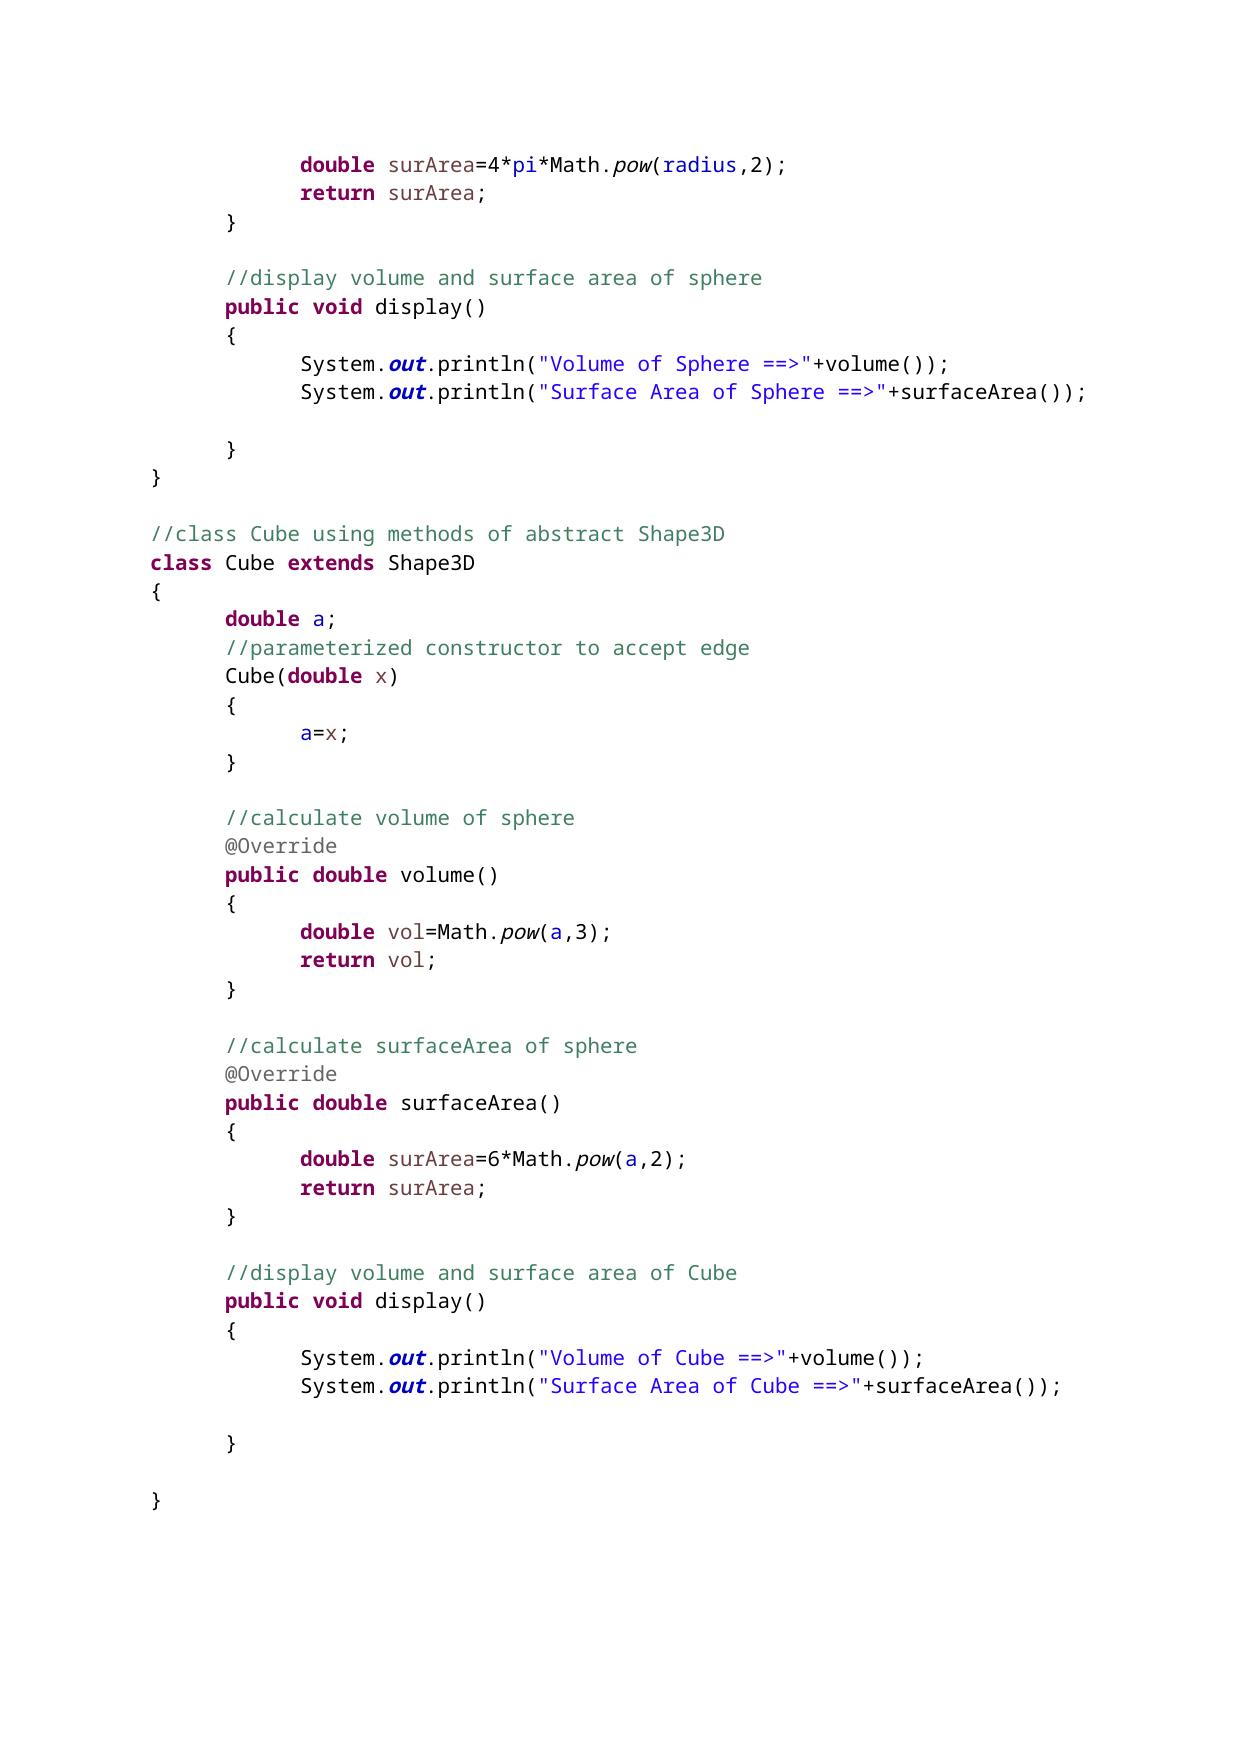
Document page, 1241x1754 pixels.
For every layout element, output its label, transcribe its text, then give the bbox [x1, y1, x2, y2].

text System.out.println("Volume of Sphere ==>"+volume()); [150, 349, 1090, 377]
text //calculate surfaceArea of sphere [150, 1031, 1090, 1059]
text } [150, 974, 1090, 1002]
text Cube(double x) [150, 661, 1090, 690]
text return surArea; [150, 178, 1090, 207]
text public void display() [150, 292, 1090, 320]
text class Cube extends Shape3D [150, 548, 1090, 576]
text //display volume and surface area of Cube [150, 1258, 1090, 1286]
text double vol=Math.pow(a,3); [150, 917, 1090, 945]
text { [150, 888, 1090, 917]
text double a; [150, 604, 1090, 633]
text { [150, 1116, 1090, 1144]
text { [150, 690, 1090, 718]
text } [150, 1485, 1090, 1513]
text //class Cube using methods of abstract Shape3D [150, 519, 1090, 548]
text } [150, 434, 1090, 462]
text //calculate volume of sphere [150, 803, 1090, 832]
text //display volume and surface area of sphere [150, 263, 1090, 292]
text public void display() [150, 1286, 1090, 1315]
text } [150, 747, 1090, 775]
text { [150, 320, 1090, 349]
text System.out.println("Volume of Cube ==>"+volume()); [150, 1343, 1090, 1372]
text public double surfaceArea() [150, 1088, 1090, 1116]
text } [150, 462, 1090, 491]
text public double volume() [150, 860, 1090, 888]
text { [150, 576, 1090, 604]
text System.out.println("Surface Area of Sphere ==>"+surfaceArea()); [150, 377, 1090, 406]
text double surArea=4*pi*Math.pow(radius,2); [150, 150, 1090, 178]
text return vol; [150, 945, 1090, 974]
text @Override [150, 1059, 1090, 1088]
text @Override [150, 832, 1090, 860]
text a=x; [150, 718, 1090, 747]
text System.out.println("Surface Area of Cube ==>"+surfaceArea()); [150, 1372, 1090, 1400]
text double surArea=6*Math.pow(a,2); [150, 1144, 1090, 1173]
text { [150, 1315, 1090, 1343]
text } [150, 1201, 1090, 1230]
text //parameterized constructor to accept edge [150, 633, 1090, 661]
text return surArea; [150, 1173, 1090, 1201]
text } [150, 1428, 1090, 1457]
text } [150, 207, 1090, 235]
